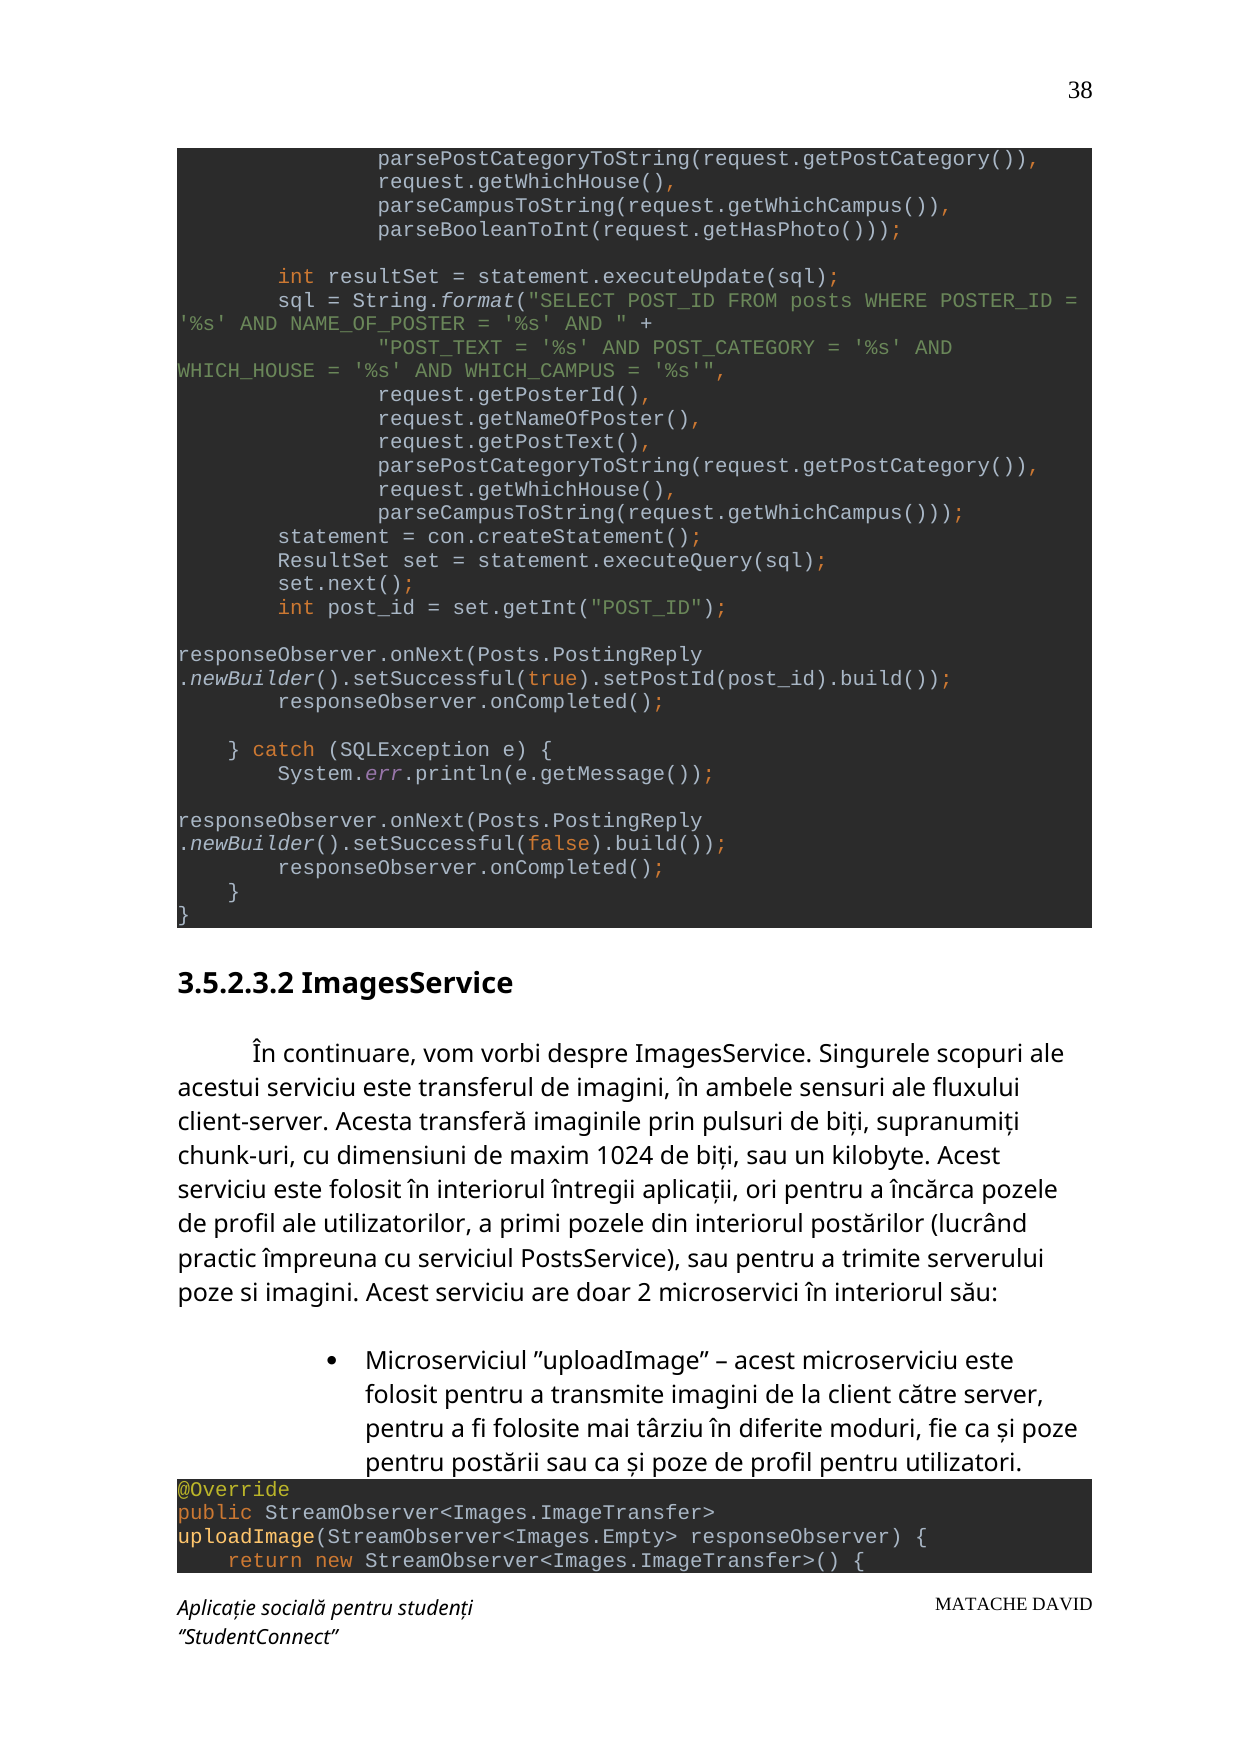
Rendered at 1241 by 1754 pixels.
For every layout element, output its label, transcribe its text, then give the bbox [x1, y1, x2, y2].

text În continuare, vom vorbi despre ImagesService. Singurele scopuri ale acestui serviciu este transferul de imagini, în ambele sensuri ale fluxului client-server. Acesta transferă imaginile prin pulsuri de biți, supranumiți chunk-uri, cu dimensiuni de maxim 1024 de biți, sau un kilobyte. Acest serviciu este folosit în interiorul întregii aplicații, ori pentru a încărca pozele de profil ale utilizatorilor, a primi pozele din interiorul postărilor (lucrând practic împreuna cu serviciul PostsService), sau pentru a trimite serverului poze si imagini. Acest serviciu are doar 2 microservici în interiorul său: [177, 1036, 1092, 1308]
list Microserviciul ”uploadImage” – acest microserviciu este folosit pentru a transmite imagini de la client către server, pentru a fi folosite mai târziu în diferite moduri, fie ca și poze pentru postării sau ca și poze de profil pentru utilizatori. [327, 1342, 1092, 1479]
title 3.5.2.3.2 ImagesService [177, 962, 1092, 1002]
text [177, 148, 1092, 928]
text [177, 1479, 1092, 1573]
